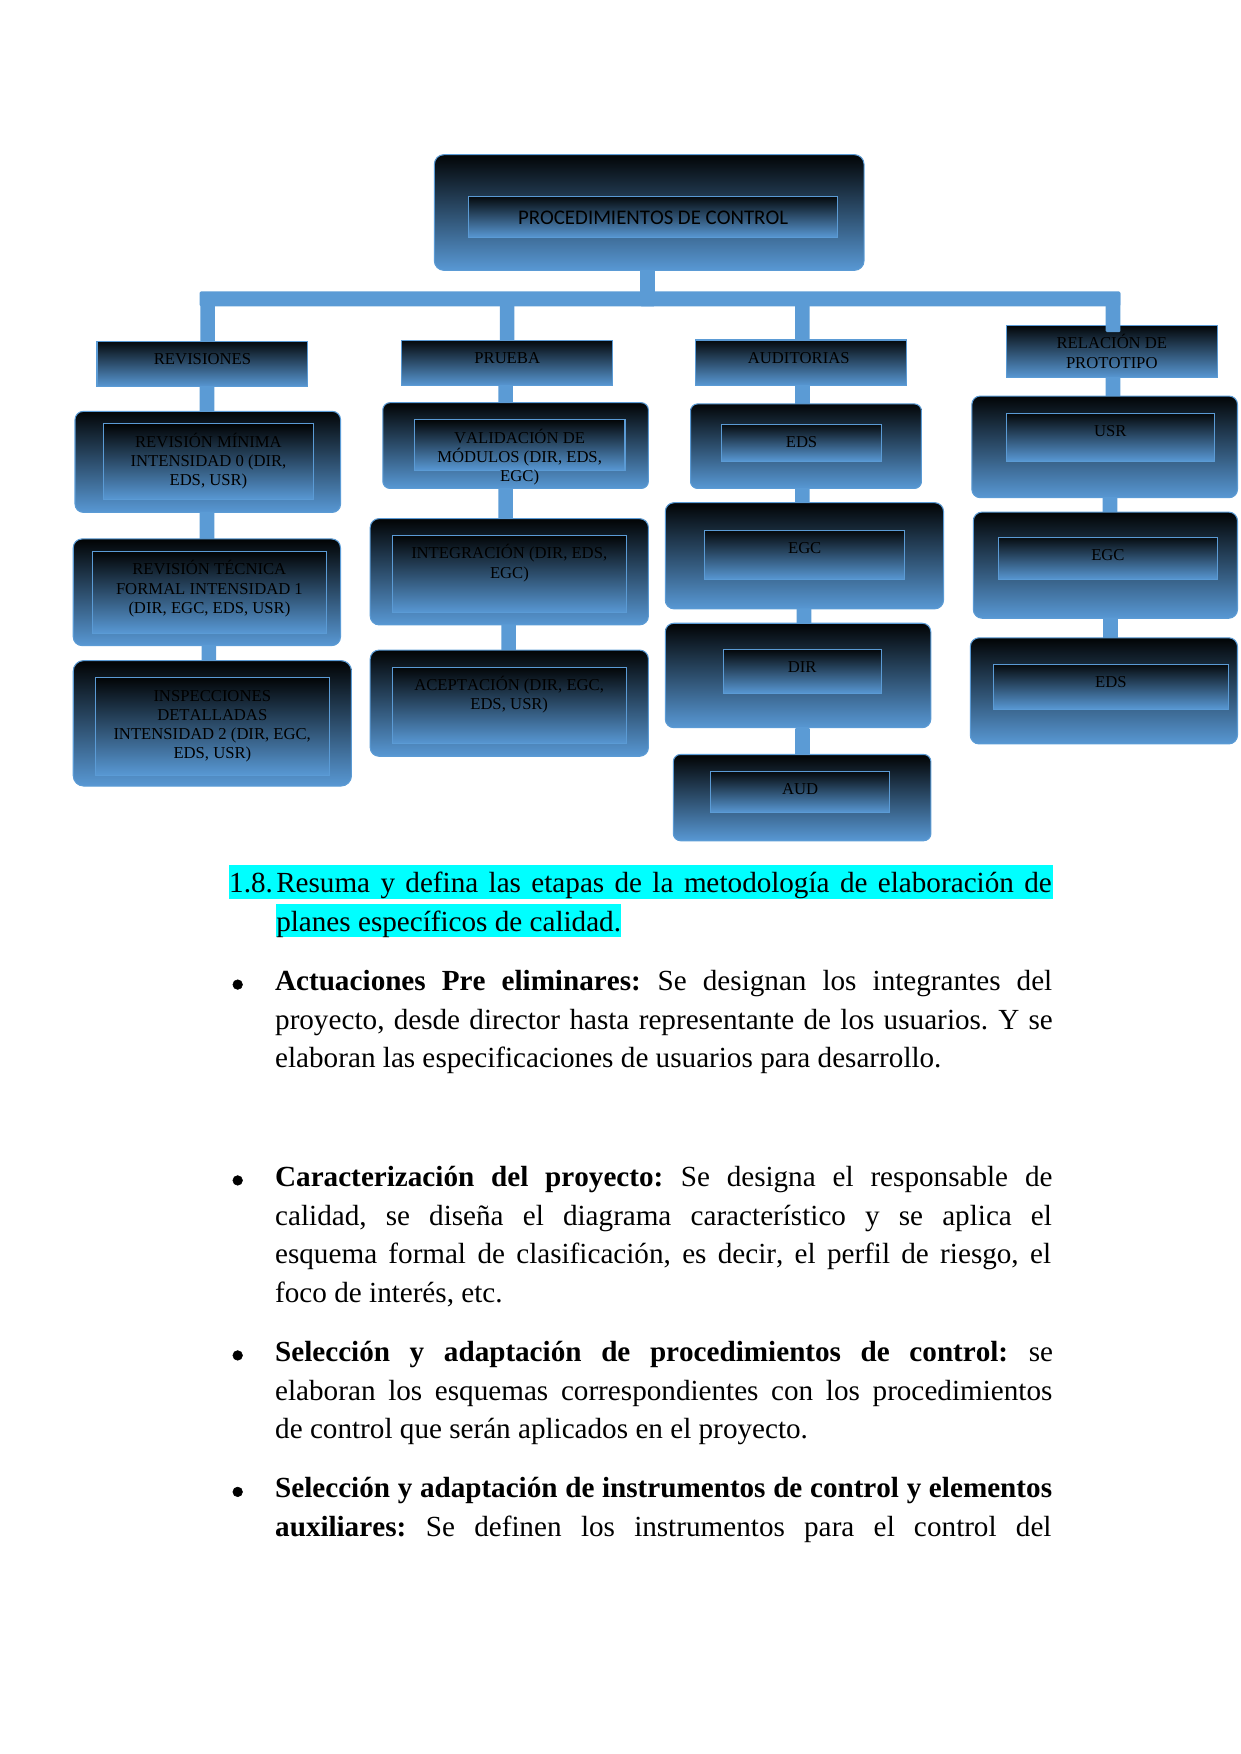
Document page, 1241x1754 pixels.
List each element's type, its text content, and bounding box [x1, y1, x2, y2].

list Actuaciones Pre eliminares: Se designan los integrantes del proyecto, desde director hasta representante de los usuarios. Y se elaboran las especificaciones de usuarios para desarrollo. [231, 963, 1053, 1074]
list Resuma y defina las etapas de la metodología de elaboración de planes específicos de calidad. [229, 899, 1053, 937]
list Selección y adaptación de procedimientos de control: se elaboran los esquemas correspondientes con los procedimientos de control que serán aplicados en el proyecto. [231, 1334, 1053, 1445]
list Caracterización del proyecto: Se designa el responsable de calidad, se diseña el diagrama característico y se aplica el esquema formal de clasificación, es decir, el perfil de riesgo, el foco de interés, etc. [231, 1159, 1053, 1308]
